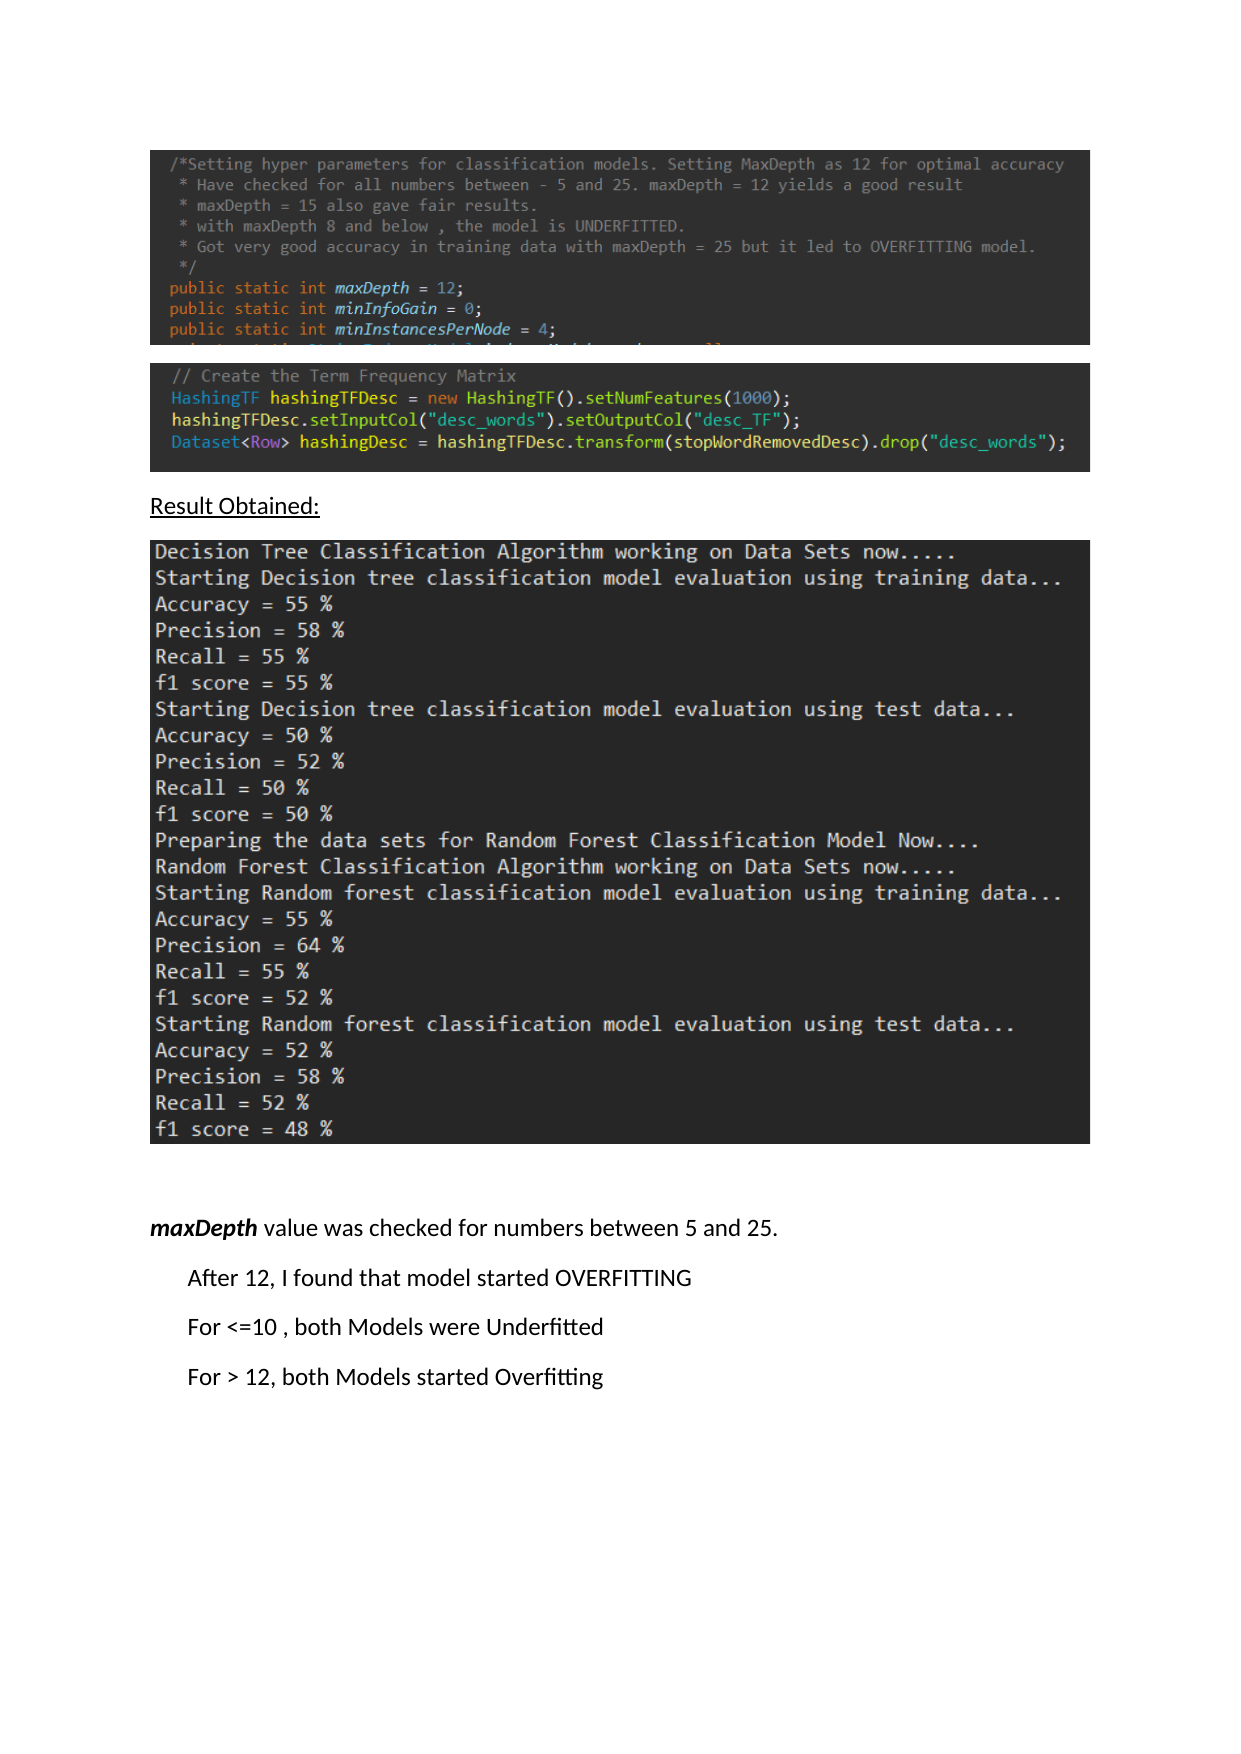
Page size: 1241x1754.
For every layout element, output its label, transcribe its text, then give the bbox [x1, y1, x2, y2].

picture [150, 363, 1091, 472]
text Result Obtained: [112, 490, 1090, 521]
text After 12, I found that model started OVERFITTING [150, 1262, 1090, 1292]
text For <=10 , both Models were Underfitted [150, 1311, 1090, 1342]
text For > 12, both Models started Overfitting [112, 1361, 1090, 1391]
picture [150, 150, 1091, 345]
picture [150, 540, 1091, 1144]
text maxDepth value was checked for numbers between 5 and 25. [150, 1212, 1090, 1243]
